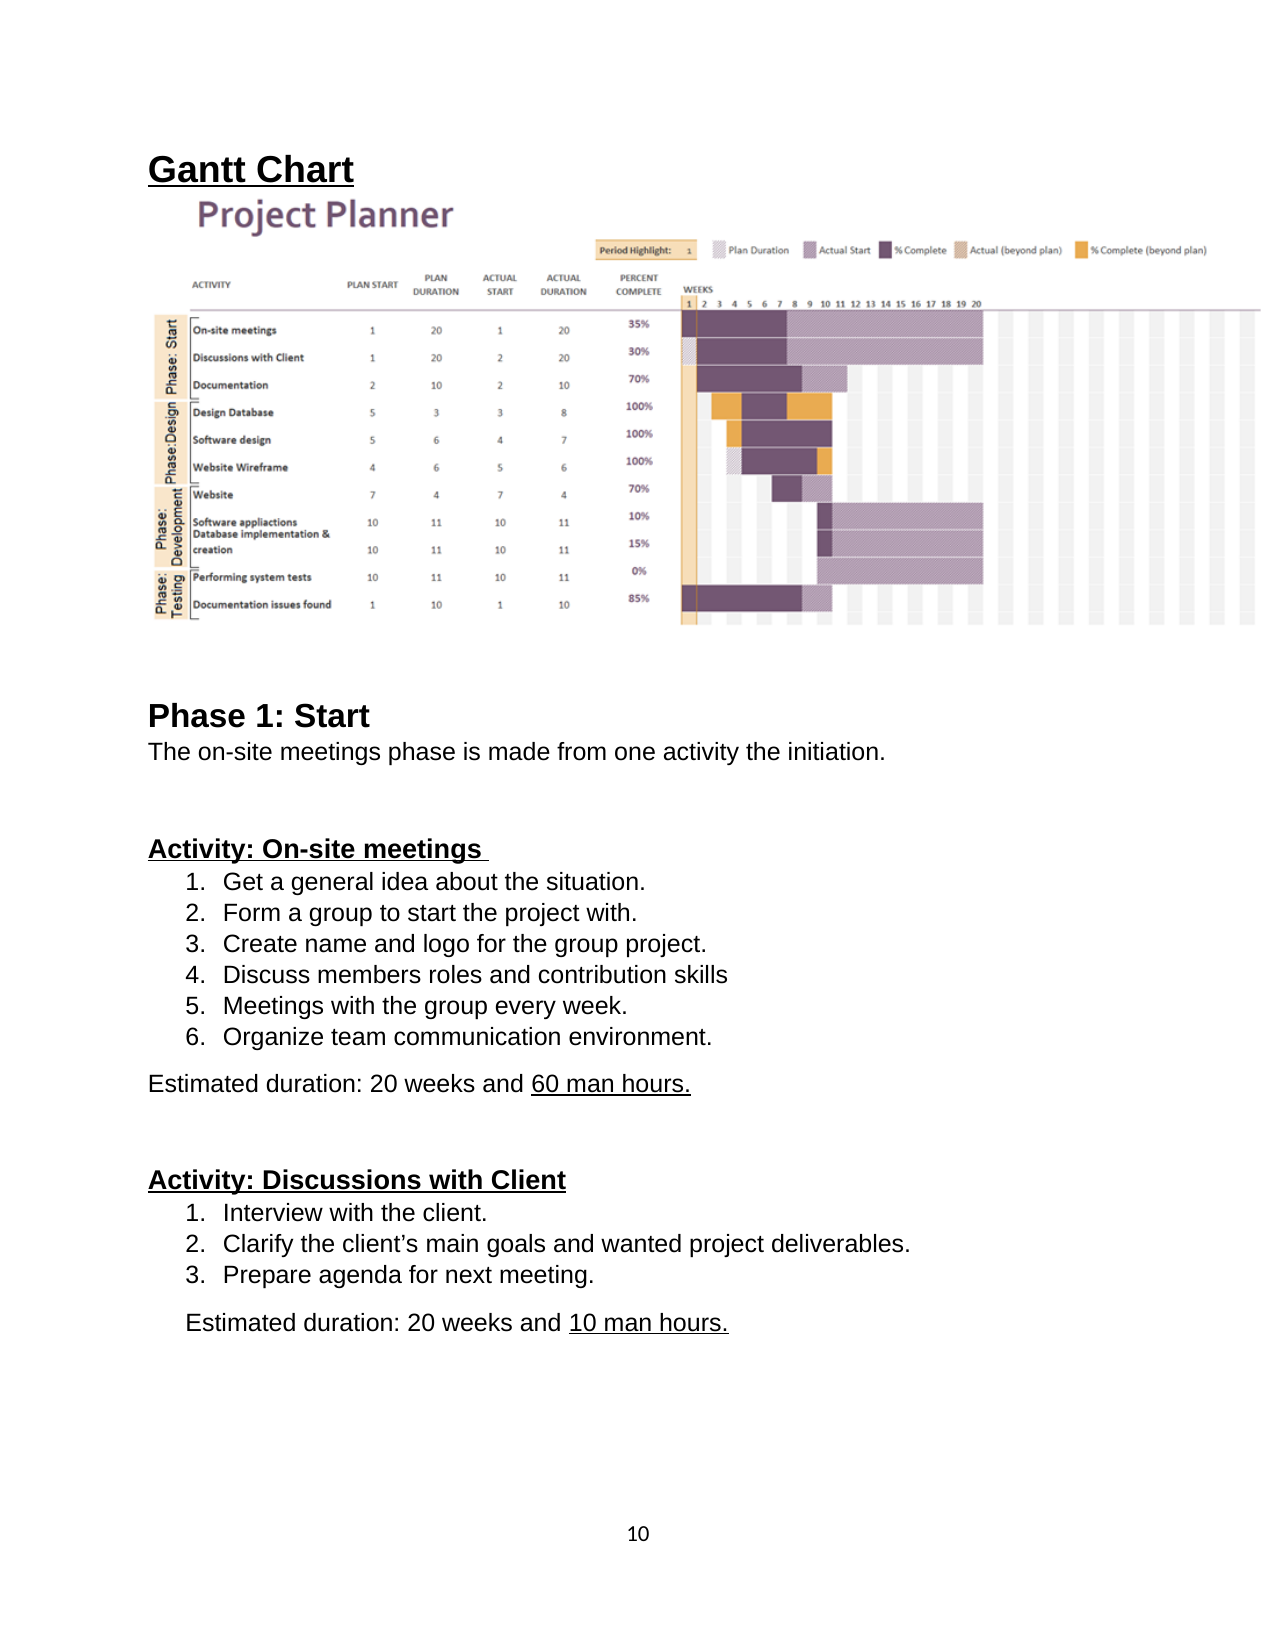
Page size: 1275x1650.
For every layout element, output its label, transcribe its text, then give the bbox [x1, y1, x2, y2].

list Discuss members roles and contribution skills [185, 959, 1127, 988]
list Prepare agenda for next meeting. [185, 1260, 1127, 1288]
text Estimated duration: 20 weeks and 60 man hours. [148, 1069, 1127, 1098]
list Form a group to start the project with. [185, 897, 1127, 926]
list Create name and logo for the group project. [185, 928, 1127, 957]
text Estimated duration: 20 weeks and 10 man hours. [185, 1307, 1127, 1336]
list Clarify the client’s main goals and wanted project deliverables. [185, 1229, 1127, 1257]
list Interview with the client. [185, 1198, 1127, 1226]
list Get a general idea about the situation. [185, 866, 1127, 895]
text The on-site meetings phase is made from one activity the initiation. [148, 737, 1127, 766]
picture [147, 194, 1261, 631]
subtitle Activity: Discussions with Client [148, 1164, 1127, 1195]
subtitle Phase 1: Start [148, 696, 1127, 734]
subtitle Gantt Chart [148, 148, 1127, 191]
list Meetings with the group every week. [185, 991, 1127, 1019]
subtitle Activity: On-site meetings [148, 833, 1127, 864]
list Organize team communication environment. [185, 1022, 1127, 1050]
